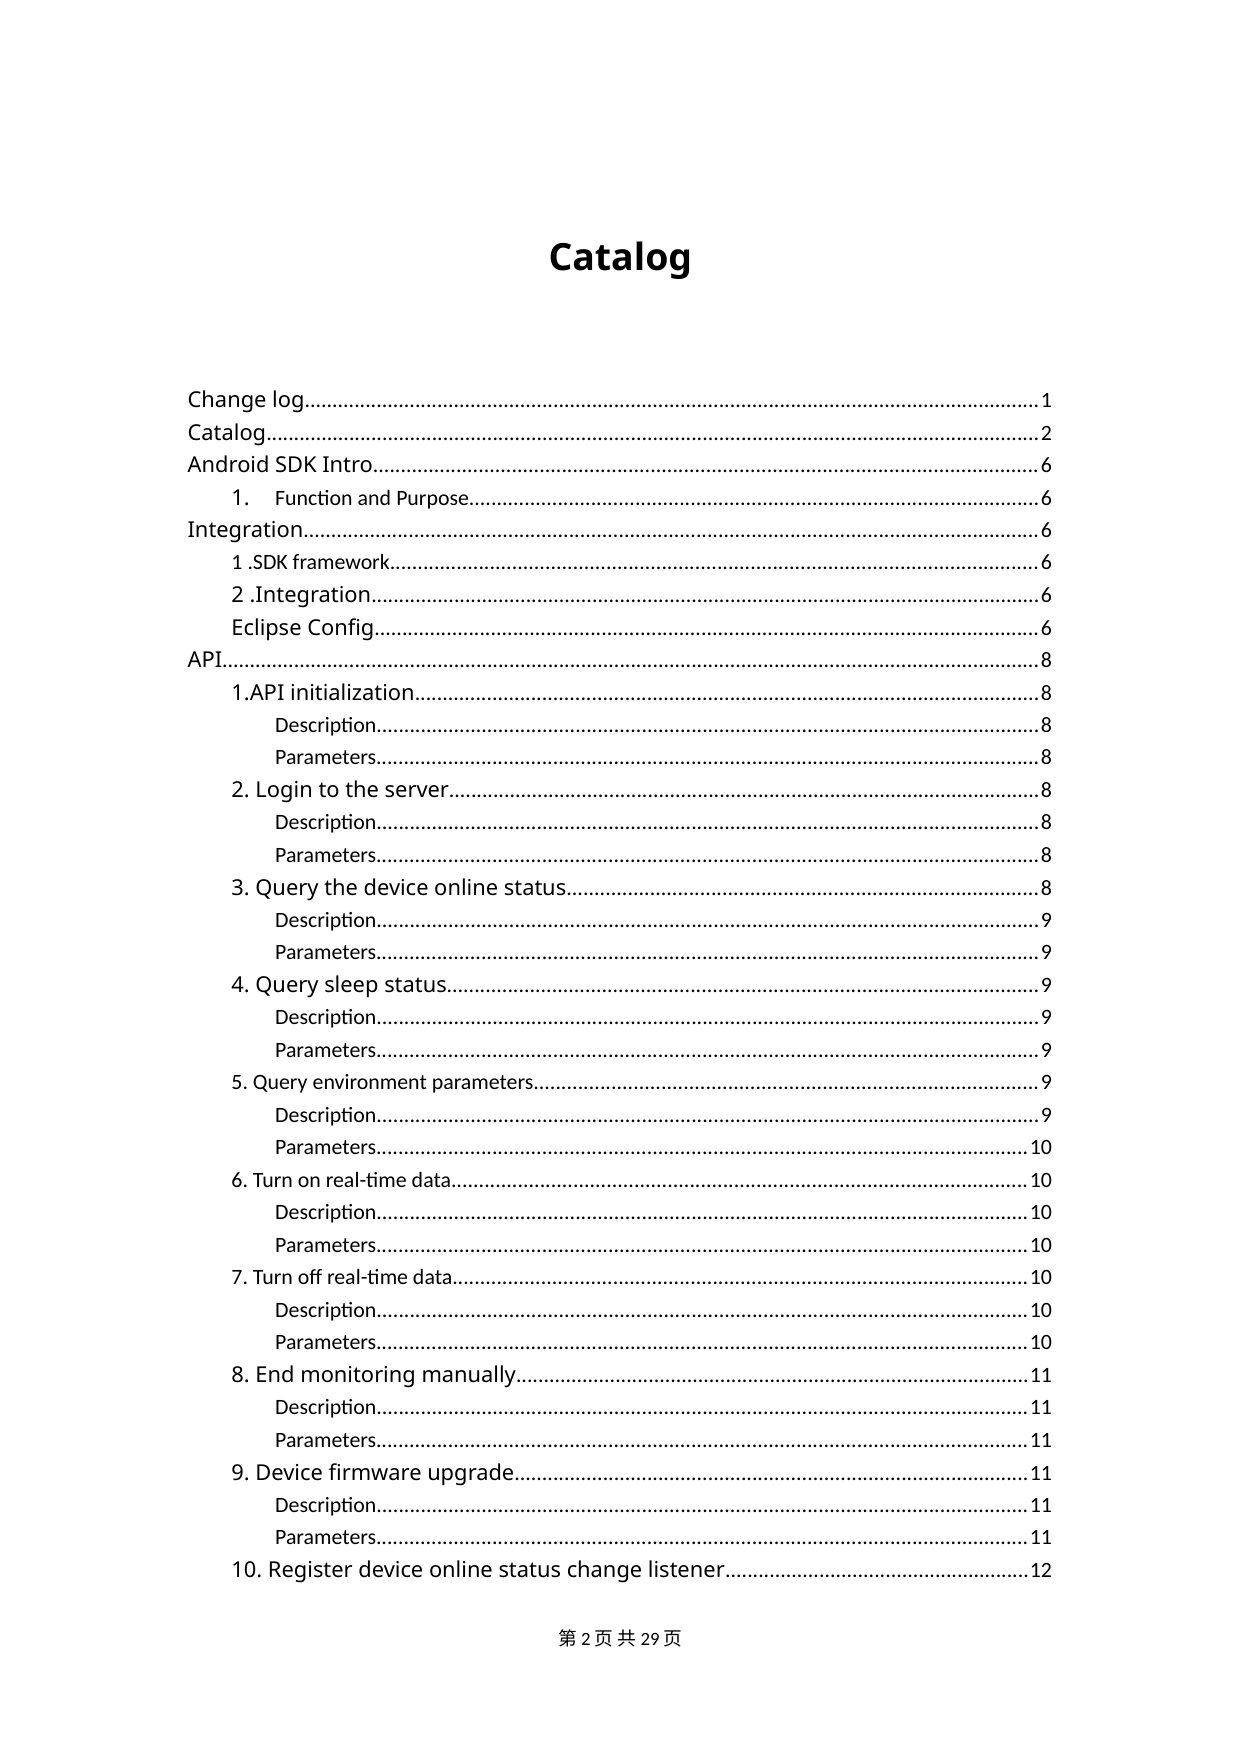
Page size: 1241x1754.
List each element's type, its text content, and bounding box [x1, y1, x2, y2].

text Integration 6 [187, 513, 1053, 545]
text Eclipse Config 6 [231, 610, 1053, 643]
text 8. End monitoring manually 11 [231, 1358, 1053, 1390]
text 1 .SDK framework 6 [231, 545, 1053, 578]
text Parameters 11 [275, 1423, 1053, 1455]
text 6. Turn on real-time data 10 [231, 1163, 1053, 1195]
text Parameters 10 [275, 1130, 1053, 1163]
subtitle Catalog [187, 224, 1053, 289]
text Description 8 [275, 708, 1053, 740]
text 4. Query sleep status 9 [231, 968, 1053, 1000]
text Parameters 10 [275, 1325, 1053, 1358]
text Description 10 [275, 1293, 1053, 1325]
text 3. Query the device online status 8 [231, 870, 1053, 903]
text Description 10 [275, 1195, 1053, 1228]
text Parameters 11 [275, 1520, 1053, 1553]
text Description 11 [275, 1488, 1053, 1520]
text 9. Device firmware upgrade 11 [231, 1455, 1053, 1488]
text Parameters 8 [275, 740, 1053, 773]
text Description 8 [275, 805, 1053, 838]
text 1.API initialization 8 [231, 675, 1053, 708]
text Change log 1 [187, 383, 1053, 415]
text Parameters 9 [275, 935, 1053, 968]
text 10. Register device online status change listener 12 [231, 1553, 1053, 1585]
text Description 9 [275, 903, 1053, 935]
text Parameters 9 [275, 1033, 1053, 1065]
text 2 .Integration 6 [231, 578, 1053, 610]
text 5. Query environment parameters 9 [231, 1065, 1053, 1098]
text 1. Function and Purpose 6 [231, 480, 1053, 513]
text Description 9 [275, 1000, 1053, 1033]
text Parameters 10 [275, 1228, 1053, 1260]
text Catalog 2 [187, 415, 1053, 448]
text Description 11 [275, 1390, 1053, 1423]
text Description 9 [275, 1098, 1053, 1130]
text 7. Turn off real-time data 10 [231, 1260, 1053, 1293]
text 2. Login to the server 8 [231, 773, 1053, 805]
text API 8 [187, 643, 1053, 675]
text Android SDK Intro 6 [187, 448, 1053, 480]
text Parameters 8 [275, 838, 1053, 870]
